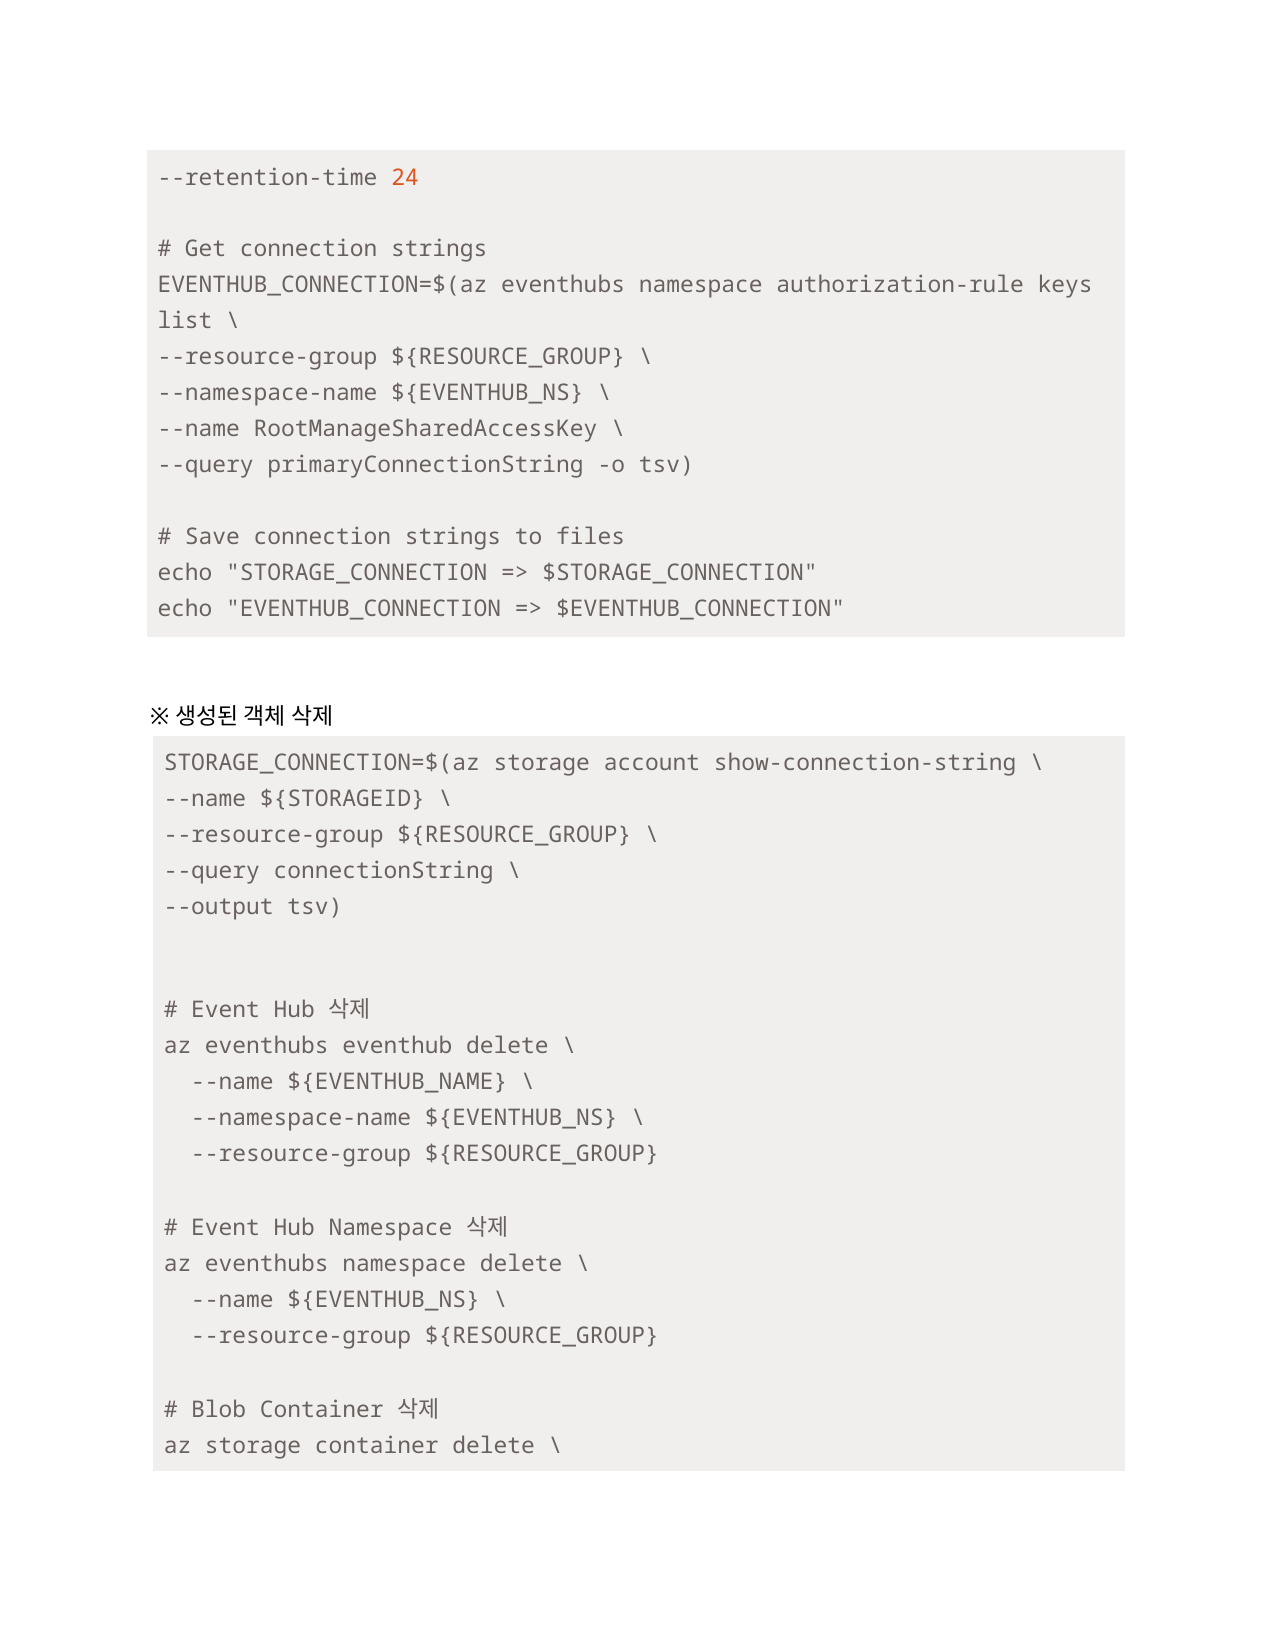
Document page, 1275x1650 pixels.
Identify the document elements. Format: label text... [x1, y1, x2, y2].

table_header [147, 150, 1125, 637]
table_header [153, 736, 1125, 1471]
text ※ 생성된 객체 삭제 [150, 698, 1125, 731]
